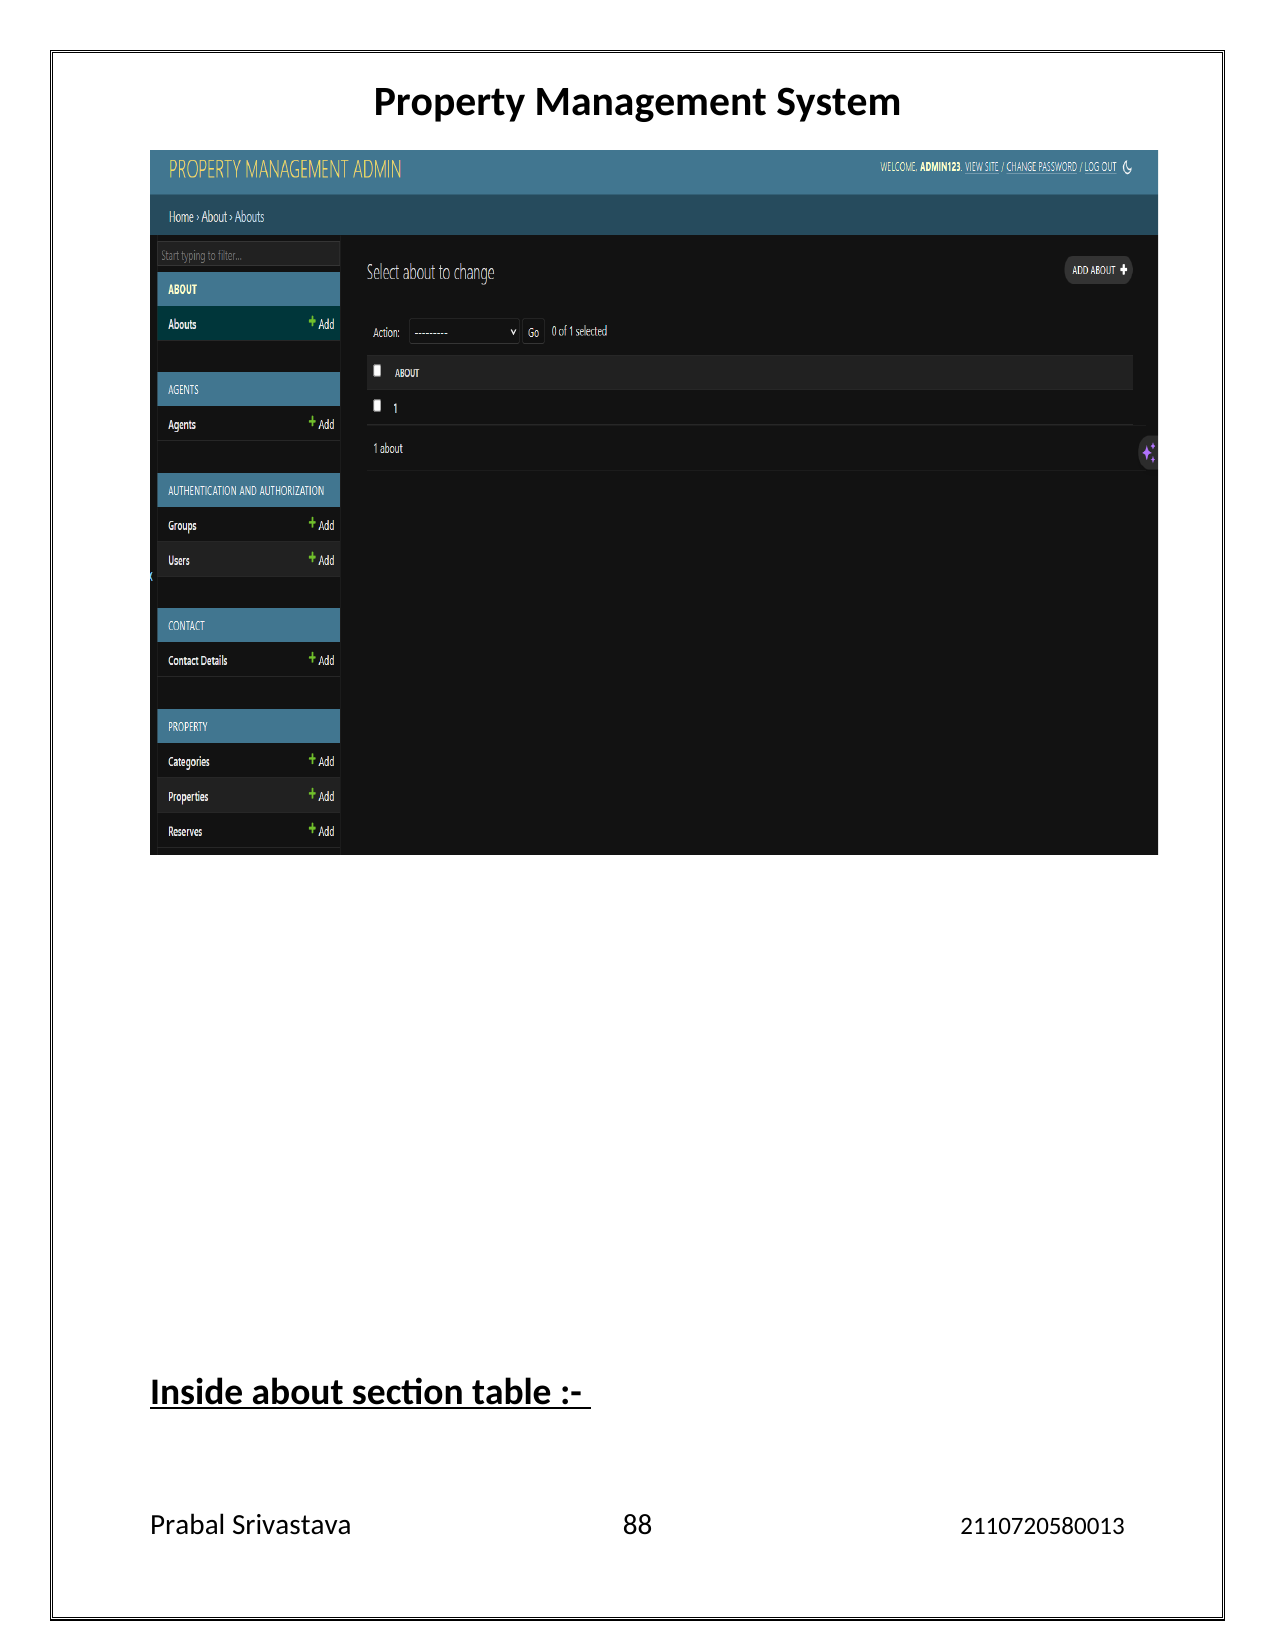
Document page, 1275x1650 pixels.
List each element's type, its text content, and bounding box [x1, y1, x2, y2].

list Inside about section table :- [150, 1368, 1125, 1414]
picture [150, 150, 1159, 855]
